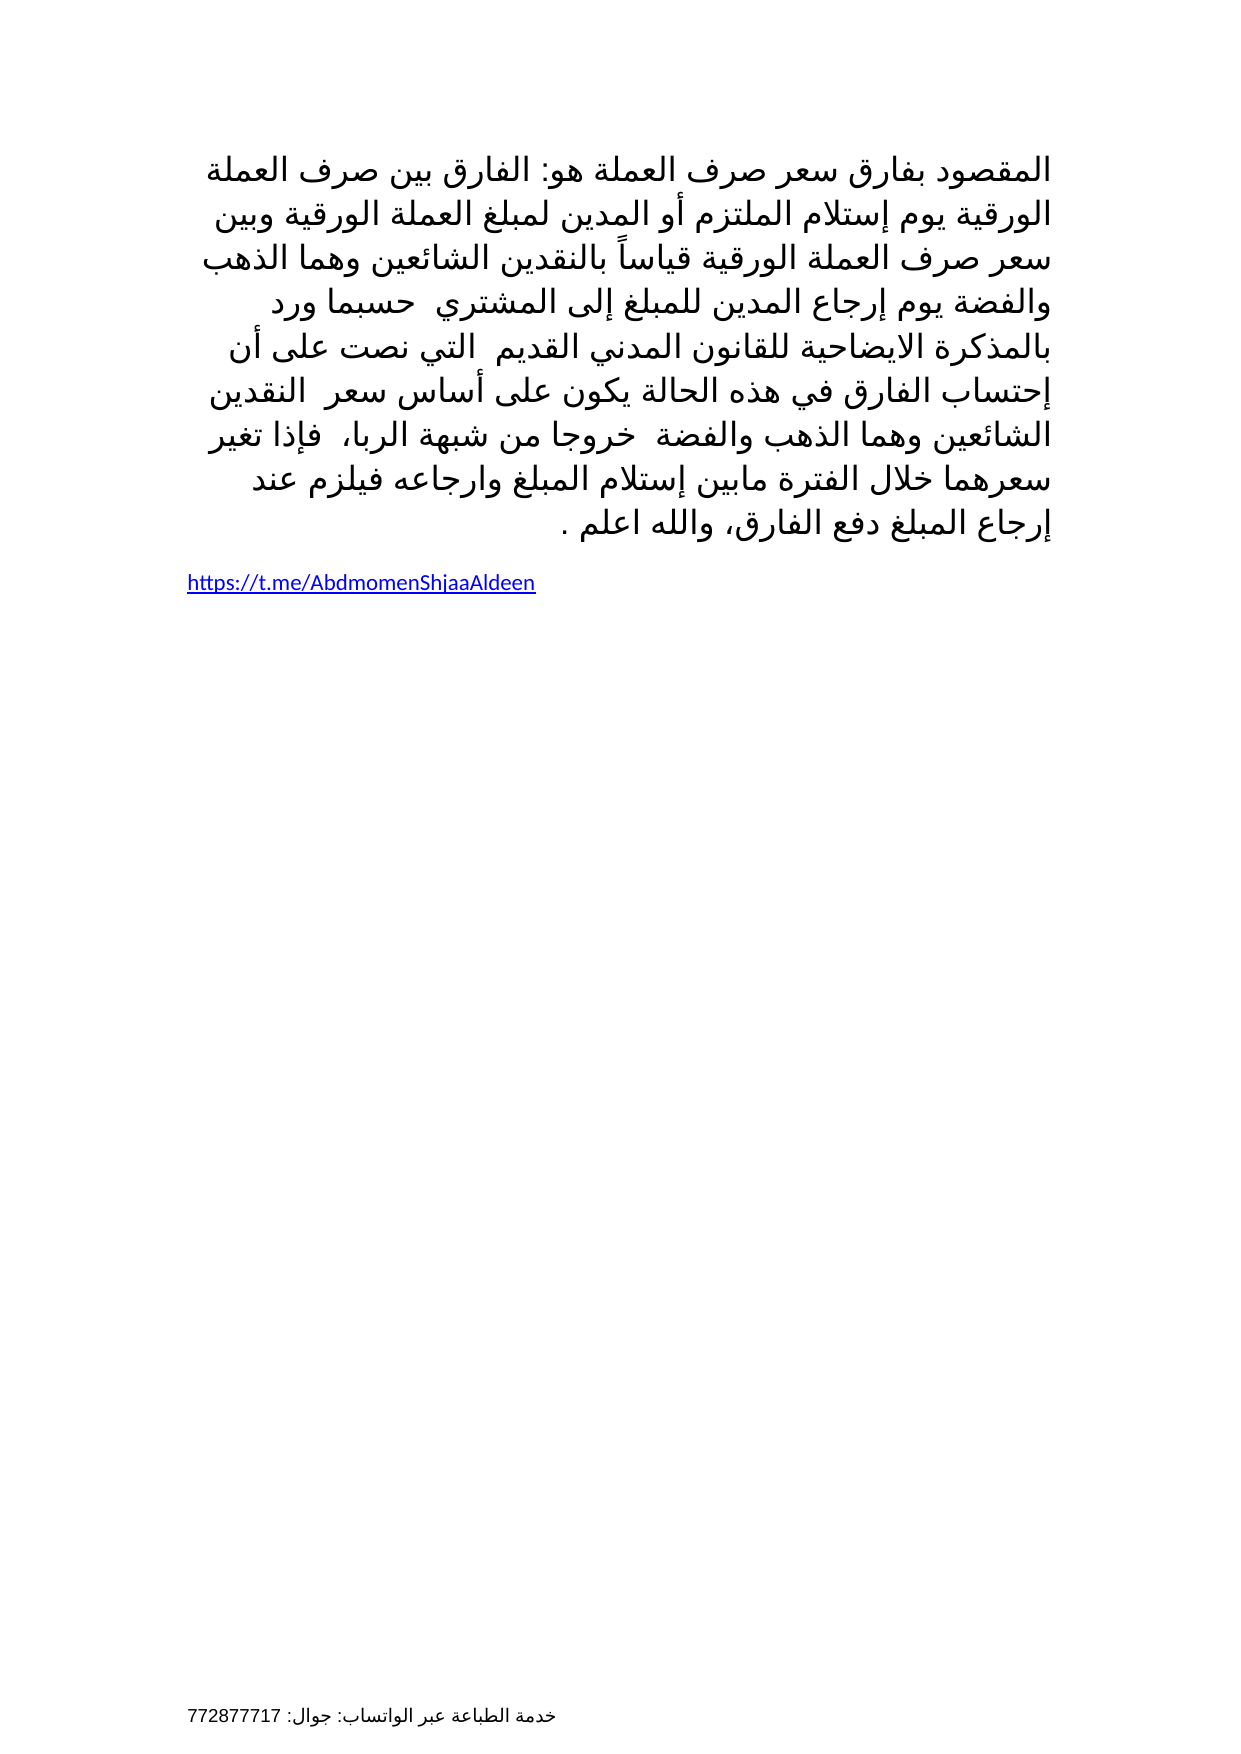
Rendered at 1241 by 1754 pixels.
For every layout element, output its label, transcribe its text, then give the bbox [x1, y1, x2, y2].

text https://t.me/AbdmomenShjaaAldeen [187, 568, 1053, 596]
text المقصود بفارق سعر صرف العملة هو: الفارق بين صرف العملة الورقية يوم إستلام الملتزم أو المدين لمبلغ العملة الورقية وبين سعر صرف العملة الورقية قياساً بالنقدين الشائعين وهما الذهب والفضة يوم إرجاع المدين للمبلغ إلى المشتري حسبما ورد بالمذكرة الايضاحية للقانون المدني القديم التي نصت على أن إحتساب الفارق في هذه الحالة يكون على أساس سعر النقدين الشائعين وهما الذهب والفضة خروجا من شبهة الربا، فإذا تغير سعرهما خلال الفترة مابين إستلام المبلغ وارجاعه فيلزم عند إرجاع المبلغ دفع الفارق، والله اعلم . [187, 150, 1053, 542]
